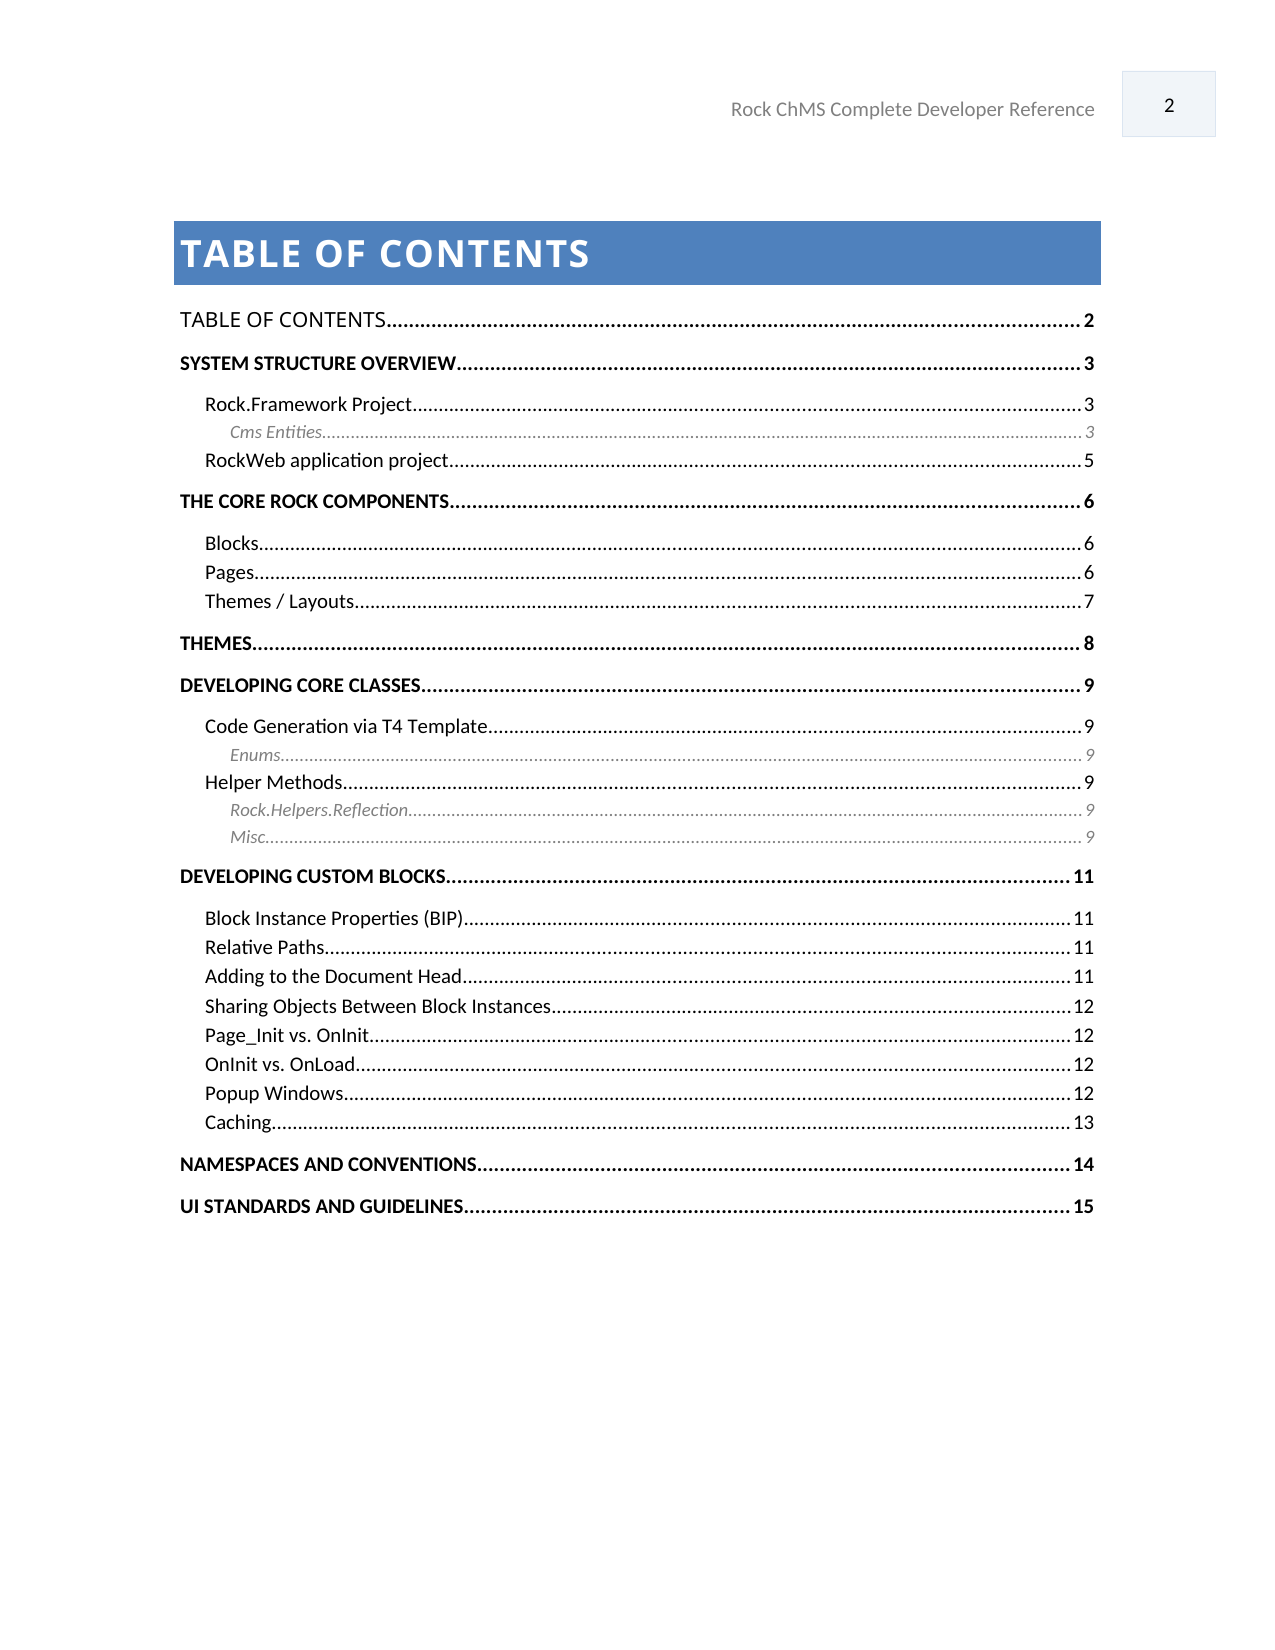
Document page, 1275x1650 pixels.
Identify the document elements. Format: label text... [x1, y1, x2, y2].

text Developing Core Classes 9 [180, 672, 1095, 697]
text Block Instance Properties (BIP) 11 [205, 905, 1095, 931]
text Code Generation via T4 Template 9 [205, 714, 1095, 739]
text Pages 6 [205, 559, 1095, 585]
text Table of Contents 2 [180, 305, 1095, 333]
text UI Standards and Guidelines 15 [180, 1193, 1095, 1218]
subtitle Table of Contents [180, 228, 1095, 278]
text Misc 9 [230, 825, 1095, 848]
text Caching 13 [205, 1109, 1095, 1135]
text Blocks 6 [205, 530, 1095, 556]
text Rock.Framework Project 3 [205, 392, 1095, 417]
text Developing Custom Blocks 11 [180, 864, 1095, 889]
text The Core Rock Components 6 [180, 489, 1095, 514]
text Relative Paths 11 [205, 934, 1095, 960]
text Cms Entities 3 [230, 421, 1095, 444]
text Themes 8 [180, 630, 1095, 656]
text Sharing Objects Between Block Instances 12 [205, 993, 1095, 1018]
text Page_Init vs. OnInit 12 [205, 1022, 1095, 1047]
text OnInit vs. OnLoad 12 [205, 1051, 1095, 1077]
text Adding to the Document Head 11 [205, 964, 1095, 989]
text Helper Methods 9 [205, 769, 1095, 795]
text System Structure Overview 3 [180, 350, 1095, 375]
text Enums 9 [230, 743, 1095, 766]
text Rock.Helpers.Reflection 9 [230, 798, 1095, 821]
text Namespaces and Conventions 14 [180, 1151, 1095, 1177]
text Popup Windows 12 [205, 1080, 1095, 1106]
text RockWeb application project 5 [205, 447, 1095, 472]
text Themes / Layouts 7 [205, 589, 1095, 614]
